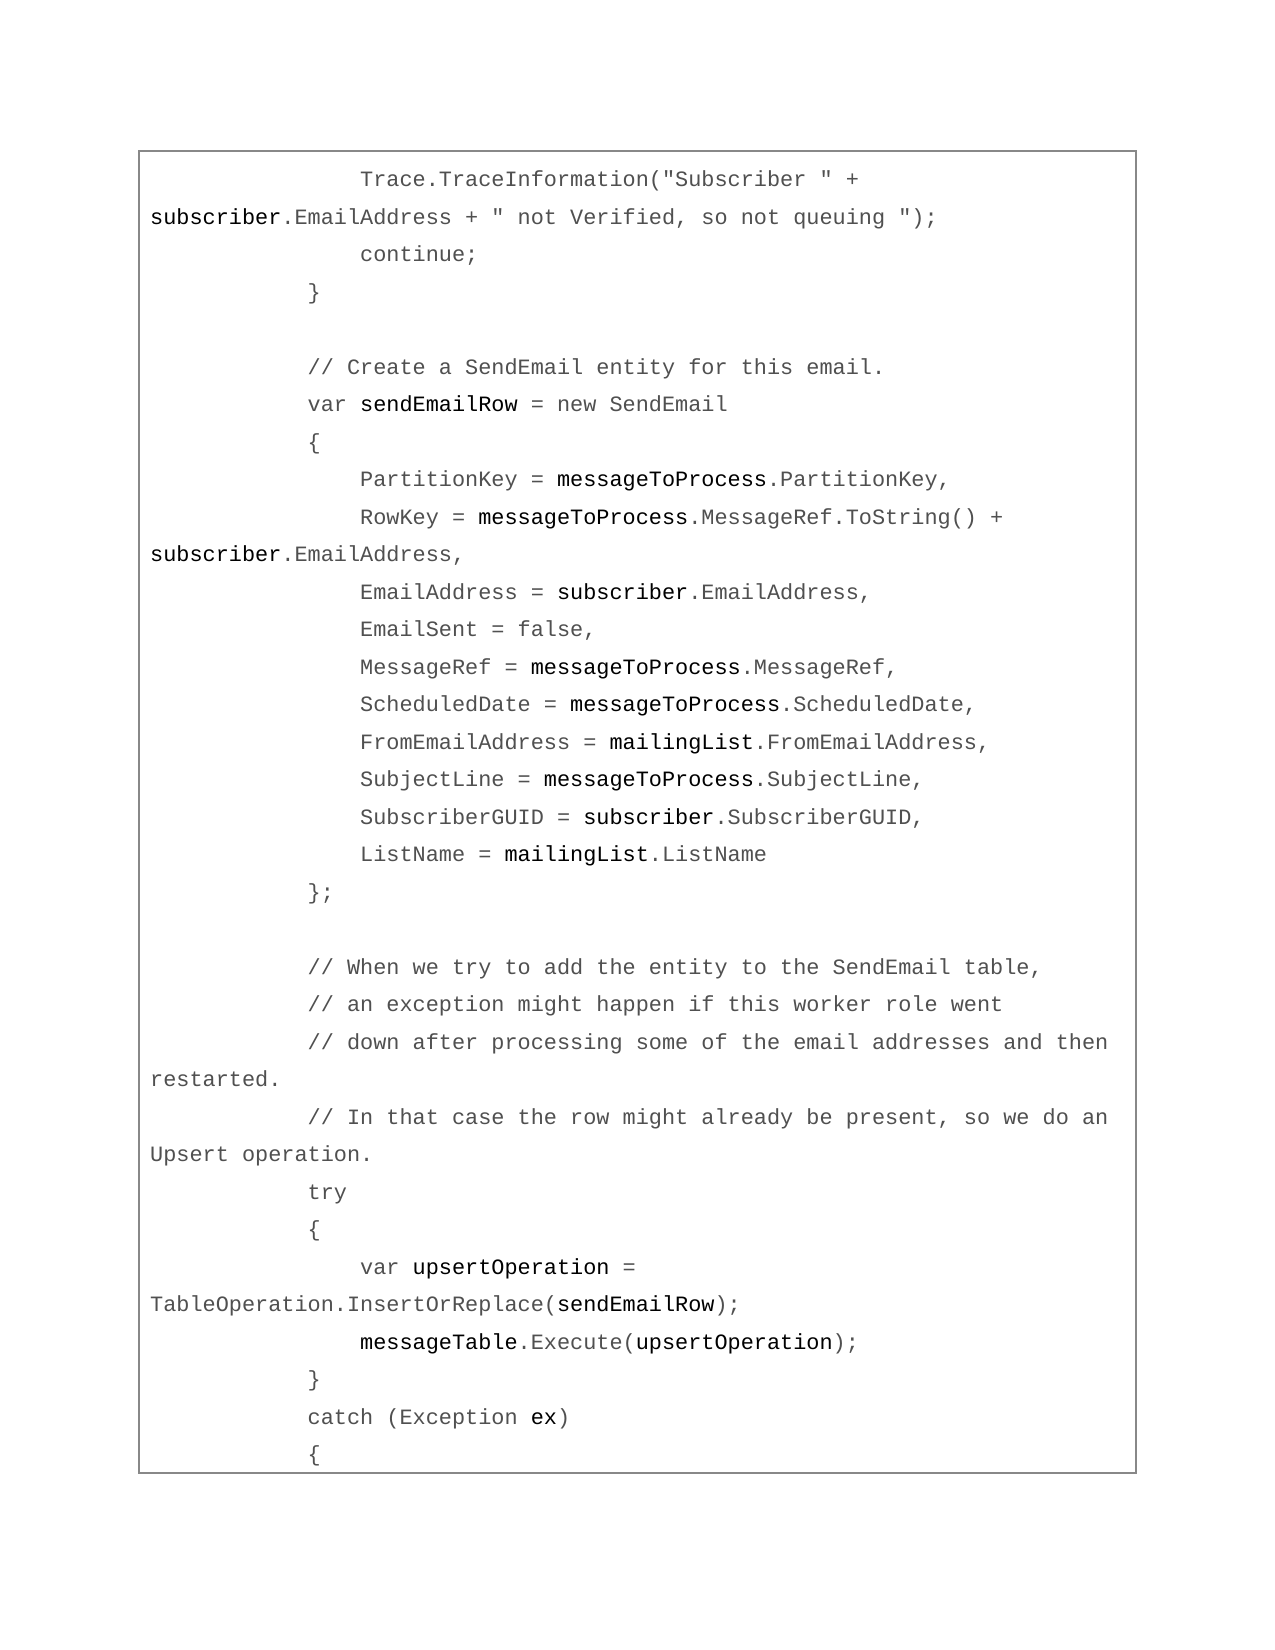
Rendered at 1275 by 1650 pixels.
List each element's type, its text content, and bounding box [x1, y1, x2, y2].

text var sendEmailRow = new SendEmail [150, 381, 1125, 418]
text ScheduledDate = messageToProcess.ScheduledDate, [150, 681, 1125, 718]
text catch (Exception ex) [150, 1393, 1125, 1425]
text // down after processing some of the email addresses and then restarted. [150, 1018, 1125, 1093]
text { [140, 1425, 1135, 1472]
text try [150, 1168, 1125, 1206]
text // Create a SendEmail entity for this email. [150, 343, 1125, 381]
text RowKey = messageToProcess.MessageRef.ToString() + subscriber.EmailAddress, [150, 493, 1125, 568]
text FromEmailAddress = mailingList.FromEmailAddress, [150, 718, 1125, 756]
text PartitionKey = messageToProcess.PartitionKey, [150, 456, 1125, 493]
text messageTable.Execute(upsertOperation); [150, 1318, 1125, 1356]
text ListName = mailingList.ListName [150, 831, 1125, 868]
text // When we try to add the entity to the SendEmail table, [150, 943, 1125, 981]
text SubscriberGUID = subscriber.SubscriberGUID, [150, 793, 1125, 831]
text } [150, 1356, 1125, 1393]
text EmailSent = false, [150, 606, 1125, 643]
text EmailAddress = subscriber.EmailAddress, [150, 568, 1125, 606]
text SubjectLine = messageToProcess.SubjectLine, [150, 756, 1125, 793]
text continue; [150, 231, 1125, 268]
text }; [150, 868, 1125, 906]
text var upsertOperation = TableOperation.InsertOrReplace(sendEmailRow); [150, 1243, 1125, 1318]
text } [150, 268, 1125, 306]
text Trace.TraceInformation("Subscriber " + subscriber.EmailAddress + " not Verified, so not queuing "); [140, 152, 1135, 231]
text MessageRef = messageToProcess.MessageRef, [150, 643, 1125, 681]
text // an exception might happen if this worker role went [150, 981, 1125, 1018]
text { [150, 1206, 1125, 1243]
text { [150, 418, 1125, 456]
text // In that case the row might already be present, so we do an Upsert operation. [150, 1093, 1125, 1168]
